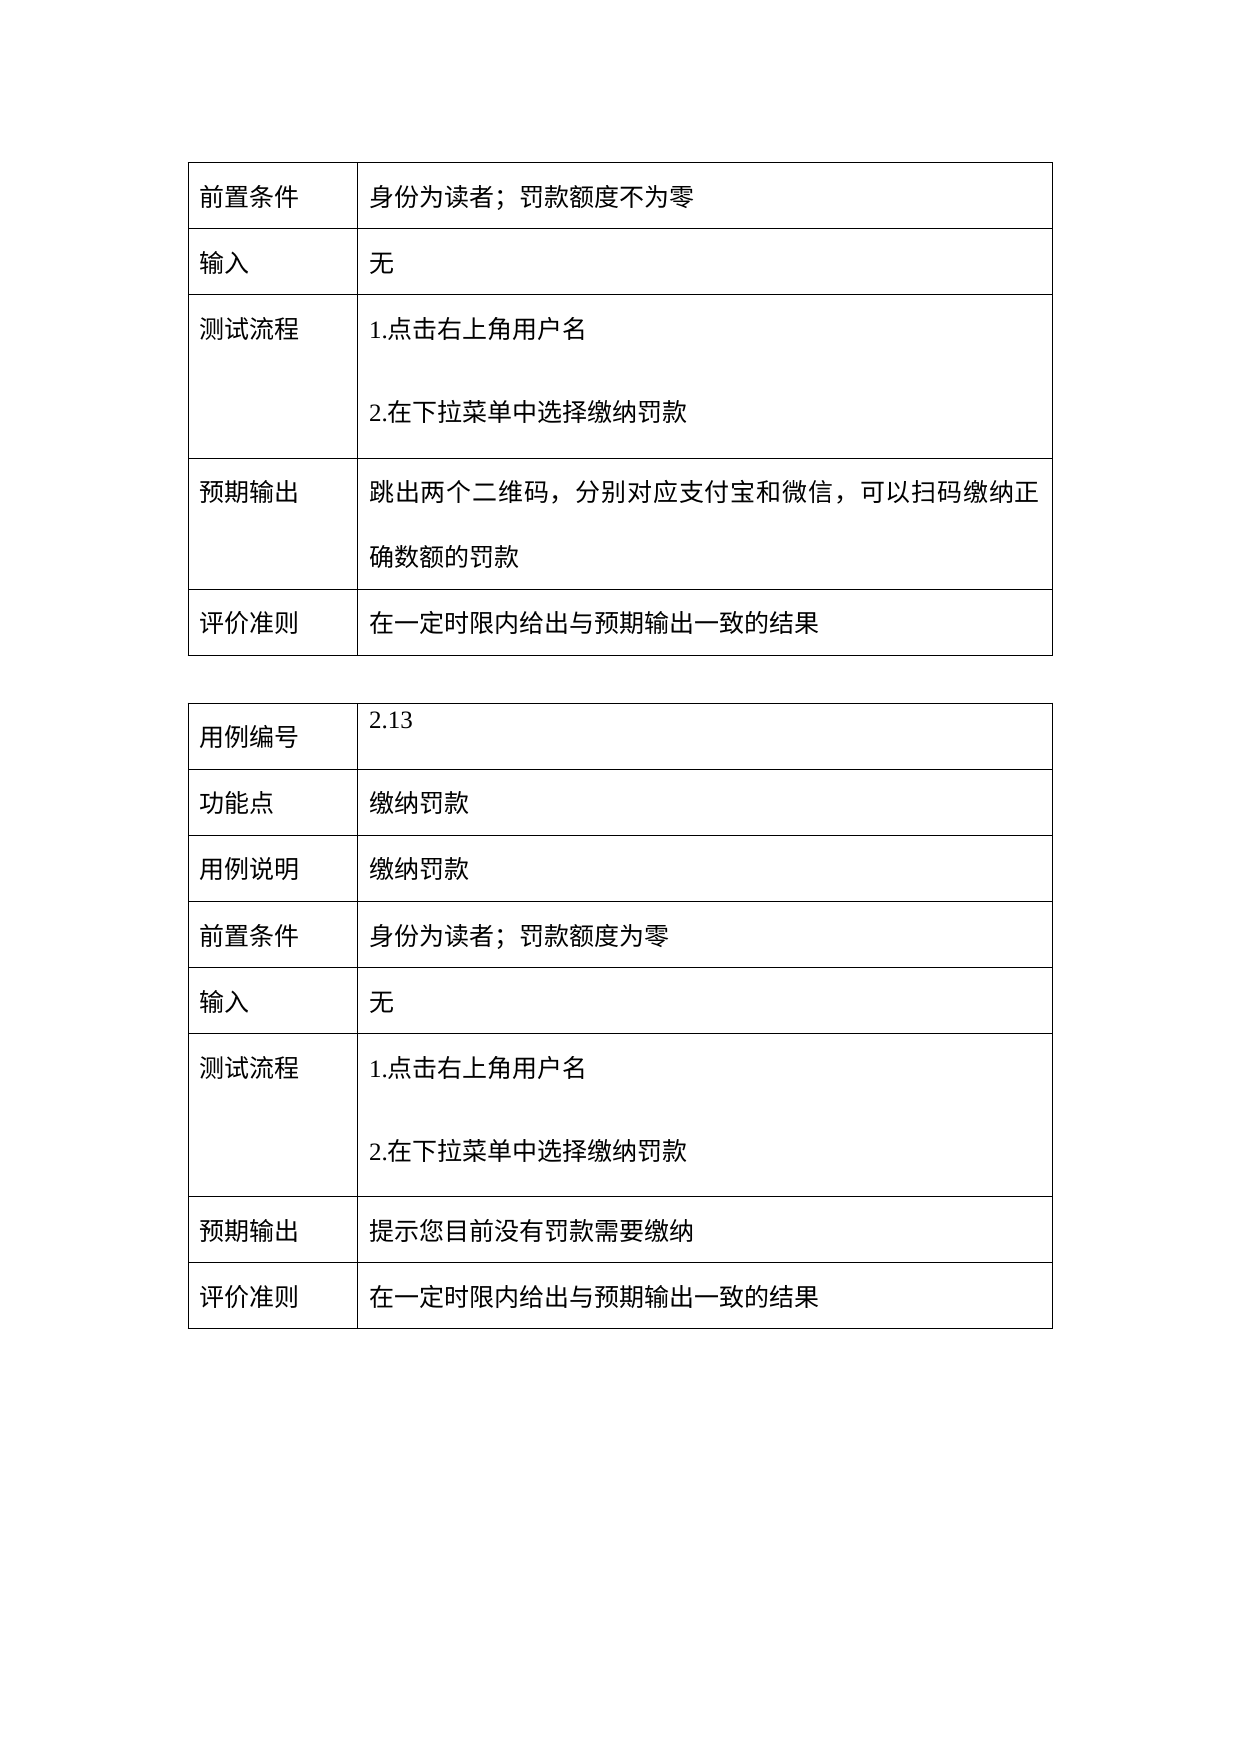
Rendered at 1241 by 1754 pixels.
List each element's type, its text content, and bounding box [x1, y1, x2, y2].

table_cell 身份为读者；罚款额度不为零 [358, 163, 1052, 228]
table_cell 前置条件 [189, 902, 357, 967]
table_cell 输入 [189, 968, 357, 1033]
table_cell 测试流程 [189, 1034, 357, 1196]
table_cell 提示您目前没有罚款需要缴纳 [358, 1197, 1052, 1262]
table_cell 在一定时限内给出与预期输出一致的结果 [358, 590, 1052, 654]
table_cell 测试流程 [189, 295, 357, 457]
table_cell 预期输出 [189, 459, 357, 588]
table_cell 无 [358, 229, 1052, 294]
table_cell 身份为读者；罚款额度为零 [358, 902, 1052, 967]
table_cell 缴纳罚款 [358, 770, 1052, 834]
table_header 2.13 [358, 704, 1052, 768]
table_cell 评价准则 [189, 590, 357, 654]
table_cell 缴纳罚款 [358, 836, 1052, 901]
table_header 用例编号 [189, 704, 357, 768]
table_cell 1.点击右上角用户名 2.在下拉菜单中选择缴纳罚款 [358, 295, 1052, 457]
table_cell 前置条件 [189, 163, 357, 228]
table_cell 1.点击右上角用户名 2.在下拉菜单中选择缴纳罚款 [358, 1034, 1052, 1196]
table_cell 预期输出 [189, 1197, 357, 1262]
table_cell 功能点 [189, 770, 357, 834]
table_cell 评价准则 [189, 1263, 357, 1328]
table_cell 跳出两个二维码，分别对应支付宝和微信，可以扫码缴纳正确数额的罚款 [358, 459, 1052, 588]
table_cell 在一定时限内给出与预期输出一致的结果 [358, 1263, 1052, 1328]
table_cell 输入 [189, 229, 357, 294]
table_cell 用例说明 [189, 836, 357, 901]
table_cell 无 [358, 968, 1052, 1033]
